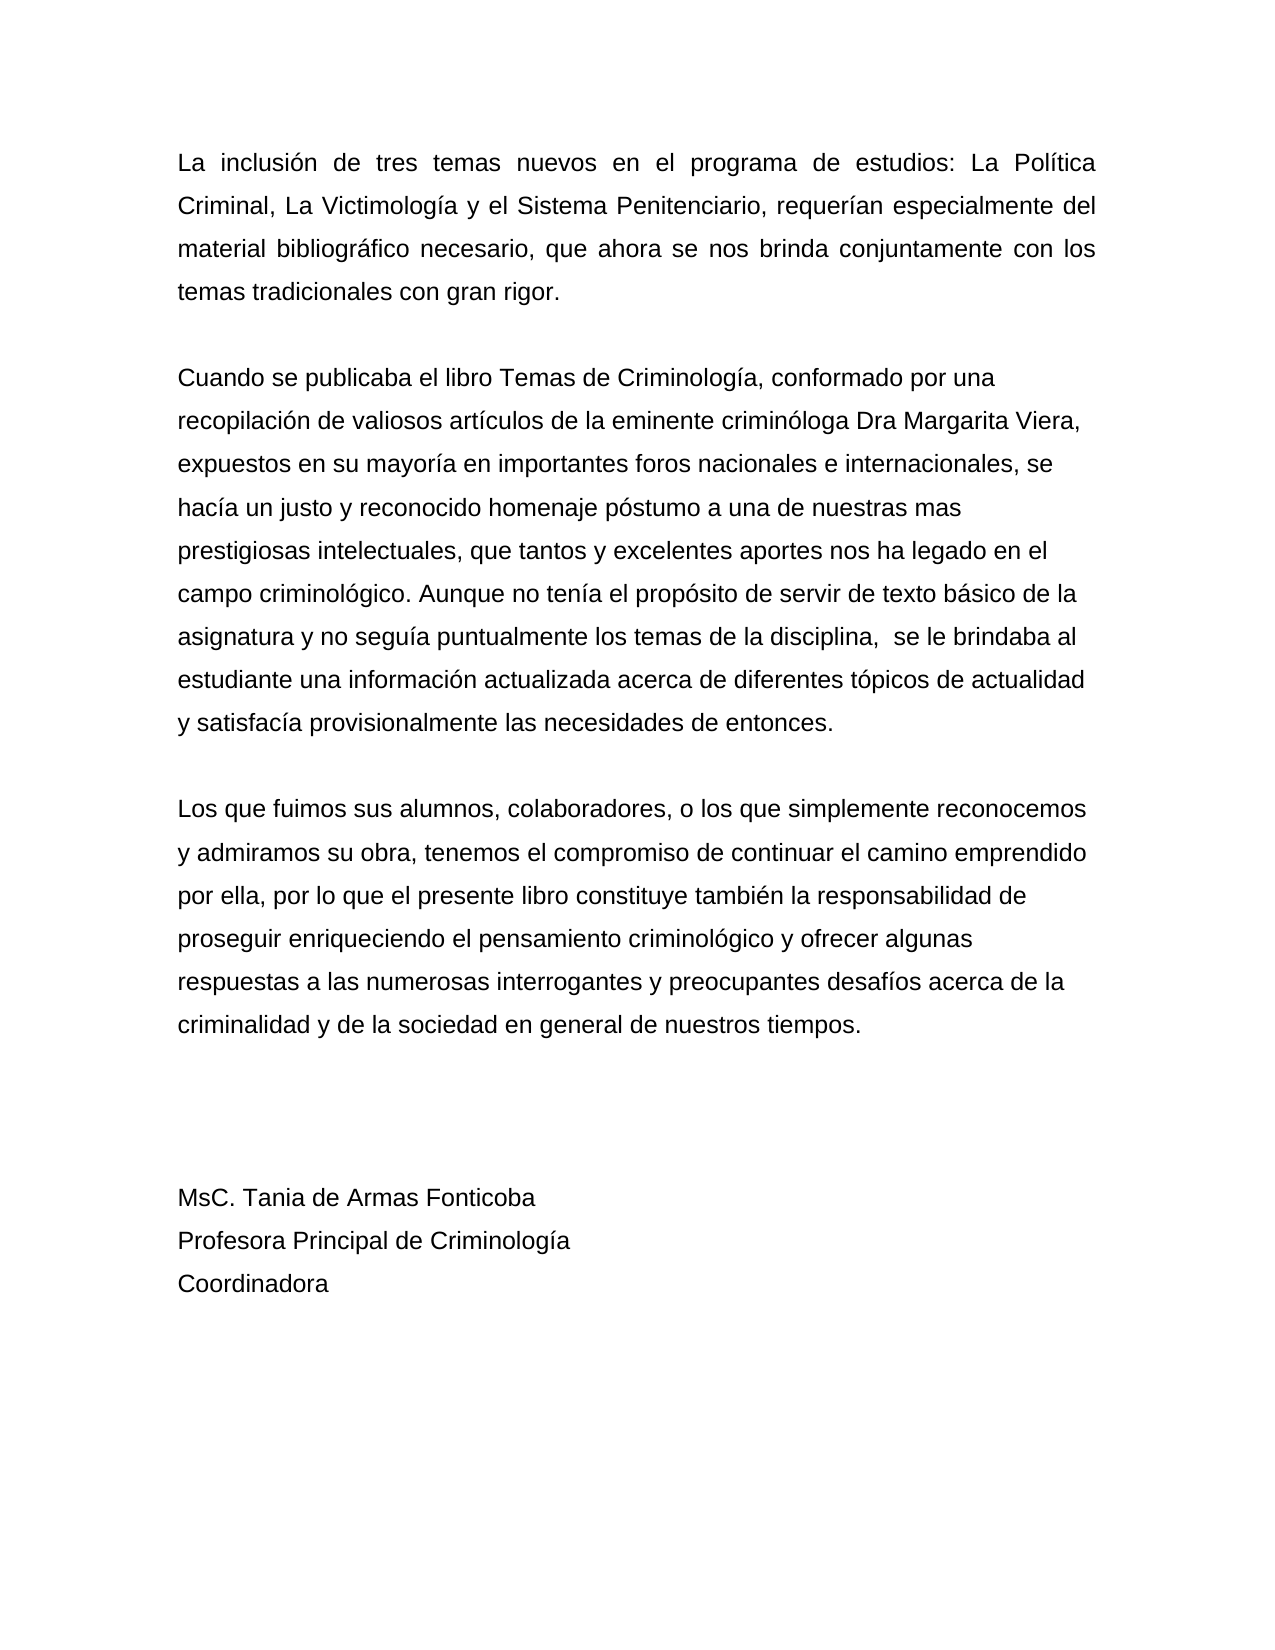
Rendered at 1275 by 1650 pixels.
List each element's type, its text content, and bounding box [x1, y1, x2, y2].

text Coordinadora [177, 1269, 1098, 1298]
text Los que fuimos sus alumnos, colaboradores, o los que simplemente reconocemos y admiramos su obra, tenemos el compromiso de continuar el camino emprendido por ella, por lo que el presente libro constituye también la responsabilidad de proseguir enriqueciendo el pensamiento criminológico y ofrecer algunas respuestas a las numerosas interrogantes y preocupantes desafíos acerca de la criminalidad y de la sociedad en general de nuestros tiempos. [177, 794, 1098, 1039]
text MsC. Tania de Armas Fonticoba [177, 1183, 1098, 1211]
text La inclusión de tres temas nuevos en el programa de estudios: La Política Criminal, La Victimología y el Sistema Penitenciario, requerían especialmente del material bibliográfico necesario, que ahora se nos brinda conjuntamente con los temas tradicionales con gran rigor. [177, 148, 1098, 306]
text Profesora Principal de Criminología [177, 1226, 1098, 1254]
text Cuando se publicaba el libro Temas de Criminología, conformado por una recopilación de valiosos artículos de la eminente criminóloga Dra Margarita Viera, expuestos en su mayoría en importantes foros nacionales e internacionales, se hacía un justo y reconocido homenaje póstumo a una de nuestras mas prestigiosas intelectuales, que tantos y excelentes aportes nos ha legado en el campo criminológico. Aunque no tenía el propósito de servir de texto básico de la asignatura y no seguía puntualmente los temas de la disciplina, se le brindaba al estudiante una información actualizada acerca de diferentes tópicos de actualidad y satisfacía provisionalmente las necesidades de entonces. [177, 363, 1098, 737]
